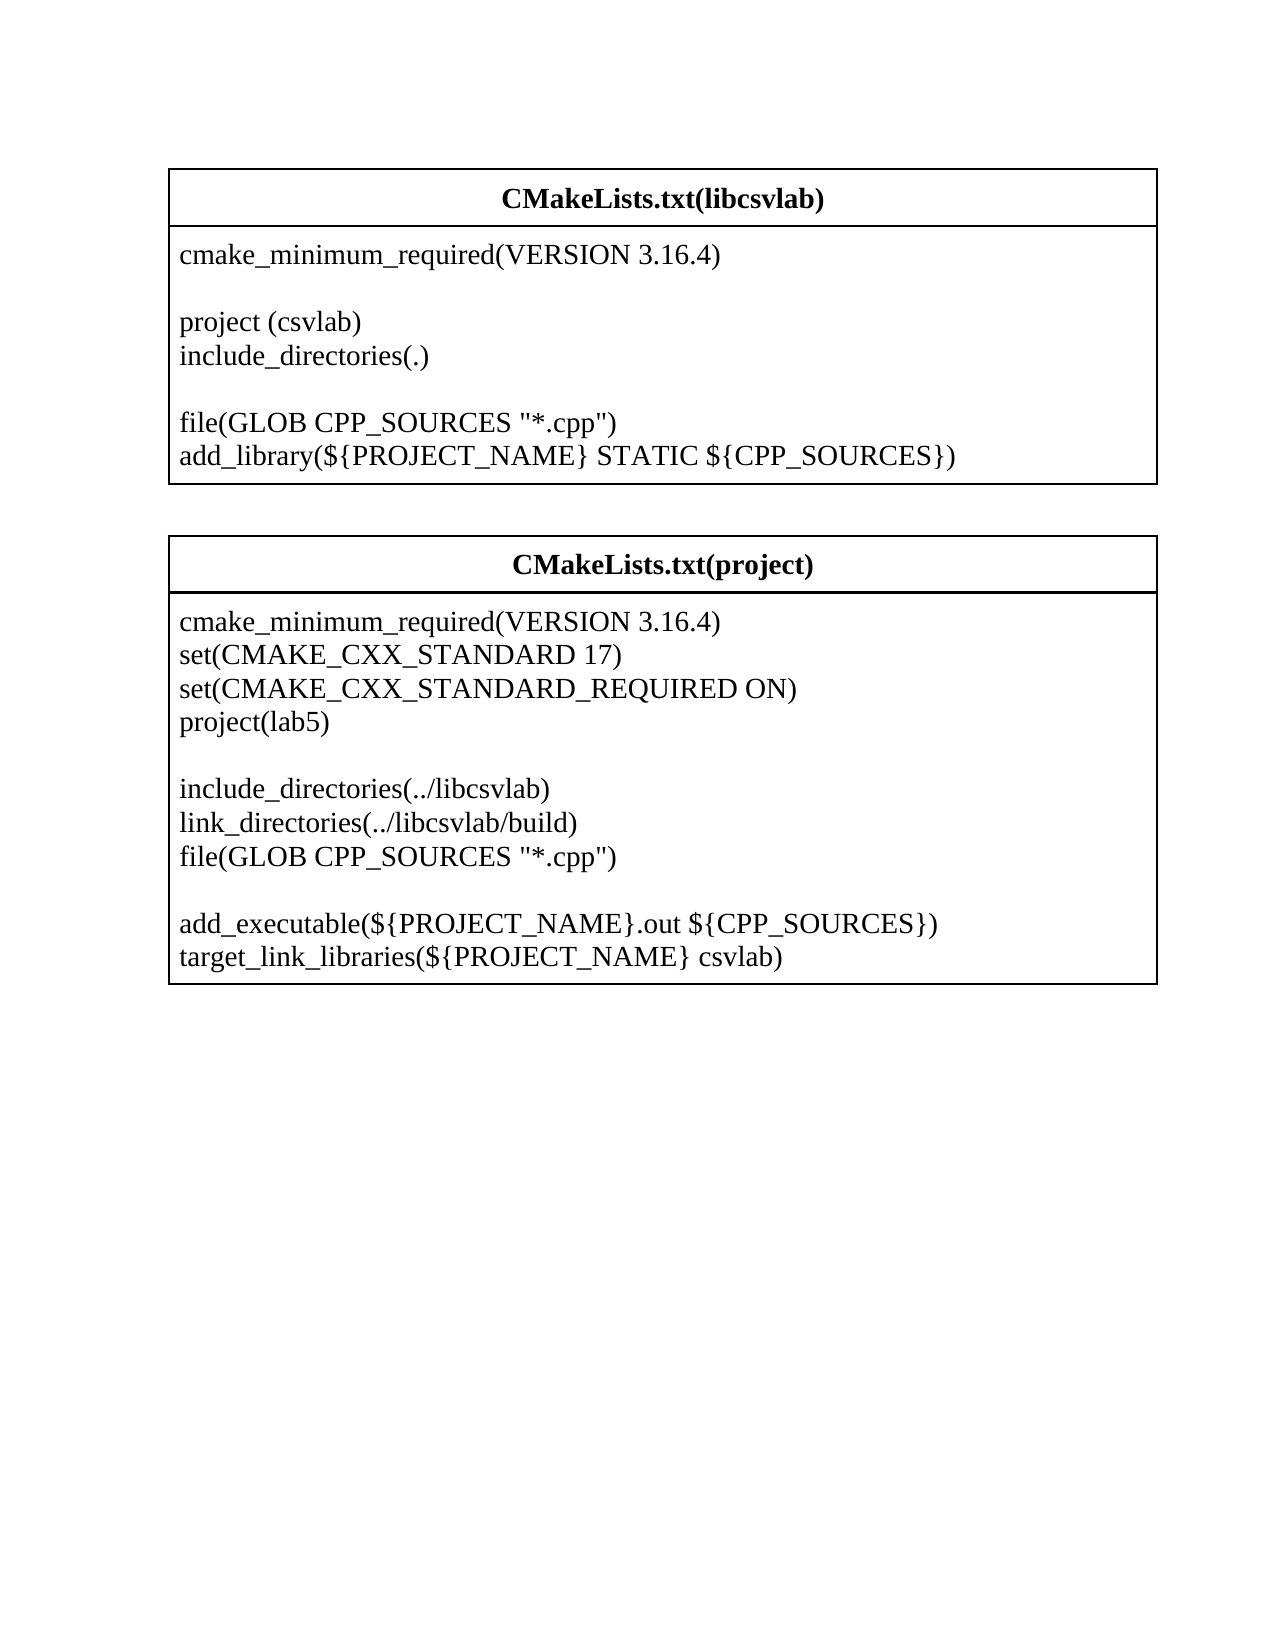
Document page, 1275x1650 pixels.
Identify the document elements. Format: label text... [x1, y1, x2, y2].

table_cell cmake_minimum_required(VERSION 3.16.4) project (csvlab) include_directories(.) file(GLOB CPP_SOURCES "*.cpp") add_library(${PROJECT_NAME} STATIC ${CPP_SOURCES}) [170, 227, 1156, 482]
table_header CMakeLists.txt(project) [170, 537, 1156, 591]
table_cell cmake_minimum_required(VERSION 3.16.4) set(CMAKE_CXX_STANDARD 17) set(CMAKE_CXX_STANDARD_REQUIRED ON) project(lab5) include_directories(../libcsvlab) link_directories(../libcsvlab/build) file(GLOB CPP_SOURCES "*.cpp") add_executable(${PROJECT_NAME}.out ${CPP_SOURCES}) target_link_libraries(${PROJECT_NAME} csvlab) [170, 594, 1156, 983]
table_header CMakeLists.txt(libcsvlab) [170, 170, 1156, 225]
